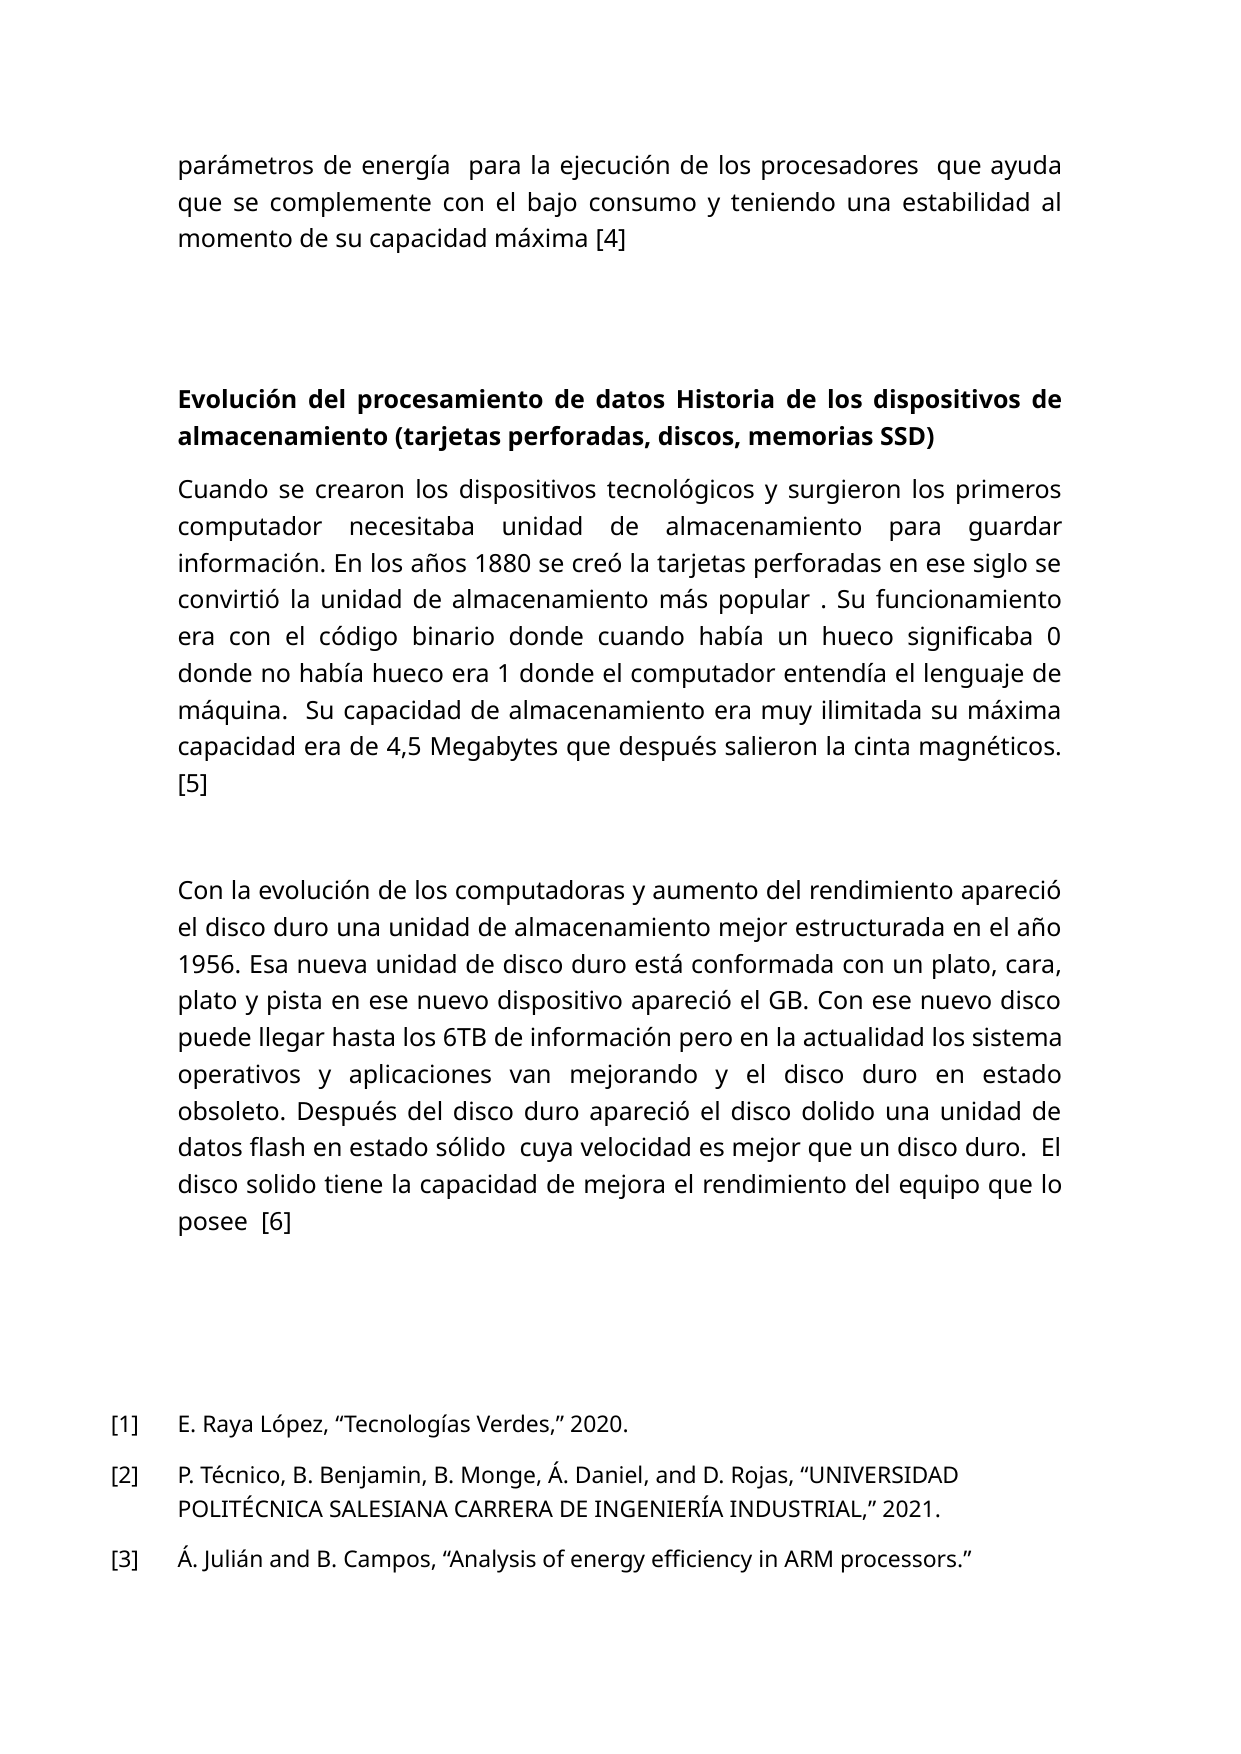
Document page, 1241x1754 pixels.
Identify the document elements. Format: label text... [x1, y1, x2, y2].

text Evolución del procesamiento de datos Historia de los dispositivos de almacenamiento (tarjetas perforadas, discos, memorias SSD) [177, 381, 1063, 452]
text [177, 148, 1063, 255]
text Con la evolución de los computadoras y aumento del rendimiento apareció el disco duro una unidad de almacenamiento mejor estructurada en el año 1956. Esa nueva unidad de disco duro está conformada con un plato, cara, plato y pista en ese nuevo dispositivo apareció el GB. Con ese nuevo disco puede llegar hasta los 6TB de información pero en la actualidad los sistema operativos y aplicaciones van mejorando y el disco duro en estado obsoleto. Después del disco duro apareció el disco dolido una unidad de datos flash en estado sólido cuya velocidad es mejor que un disco duro. El disco solido tiene la capacidad de mejora el rendimiento del equipo que lo posee [177, 873, 1063, 1238]
text Cuando se crearon los dispositivos tecnológicos y surgieron los primeros computador necesitaba unidad de almacenamiento para guardar información. En los años 1880 se creó la tarjetas perforadas en ese siglo se convirtió la unidad de almacenamiento más popular . Su funcionamiento era con el código binario donde cuando había un hueco significaba 0 donde no había hueco era 1 donde el computador entendía el lenguaje de máquina. Su capacidad de almacenamiento era muy ilimitada su máxima capacidad era de 4,5 Megabytes que después salieron la cinta magnéticos. [177, 472, 1063, 800]
